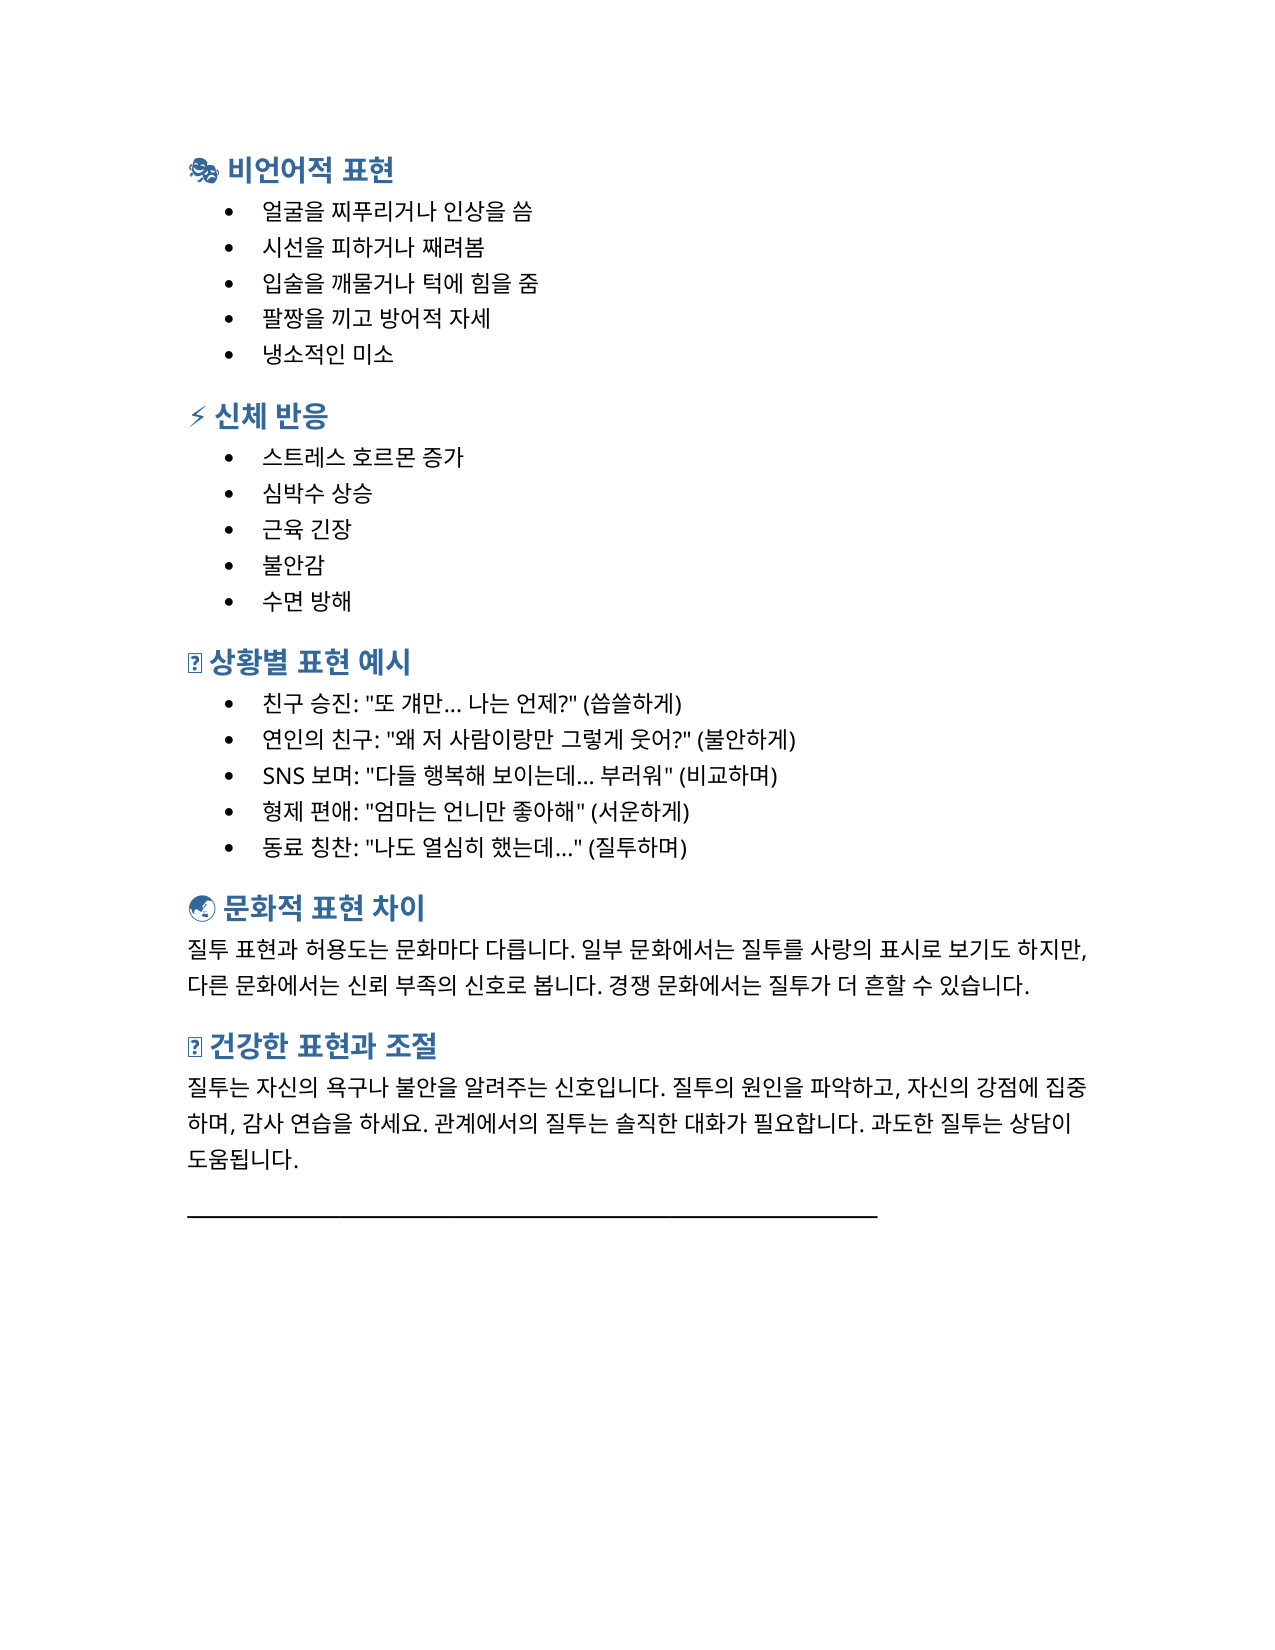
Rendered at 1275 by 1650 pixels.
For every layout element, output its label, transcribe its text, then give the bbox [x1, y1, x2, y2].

list 연인의 친구: "왜 저 사람이랑만 그렇게 웃어?" (불안하게) [225, 724, 1087, 755]
list 얼굴을 찌푸리거나 인상을 씀 [225, 196, 1087, 227]
subtitle 🎭 비언어적 표현 [187, 150, 1087, 190]
subtitle ⚡ 신체 반응 [187, 396, 1087, 436]
list 입술을 깨물거나 턱에 힘을 줌 [225, 267, 1087, 299]
list 친구 승진: "또 걔만... 나는 언제?" (씁쓸하게) [225, 688, 1087, 719]
list 불안감 [225, 549, 1087, 581]
subtitle 🎯 건강한 표현과 조절 [187, 1027, 1087, 1066]
list 냉소적인 미소 [225, 339, 1087, 371]
list SNS 보며: "다들 행복해 보이는데... 부러워" (비교하며) [225, 760, 1087, 791]
list 근육 긴장 [225, 514, 1087, 545]
list 팔짱을 끼고 방어적 자세 [225, 303, 1087, 335]
text 질투는 자신의 욕구나 불안을 알려주는 신호입니다. 질투의 원인을 파악하고, 자신의 강점에 집중하며, 감사 연습을 하세요. 관계에서의 질투는 솔직한 대화가 필요합니다. 과도한 질투는 상담이 도움됩니다. [187, 1072, 1087, 1176]
list 수면 방해 [225, 586, 1087, 617]
list 시선을 피하거나 째려봄 [225, 232, 1087, 263]
subtitle 🌏 문화적 표현 차이 [187, 888, 1087, 928]
text ────────────────────────────────────────────────── [187, 1201, 1087, 1232]
subtitle 📝 상황별 표현 예시 [187, 642, 1087, 682]
list 심박수 상승 [225, 478, 1087, 509]
list 형제 편애: "엄마는 언니만 좋아해" (서운하게) [225, 796, 1087, 827]
list 동료 칭찬: "나도 열심히 했는데..." (질투하며) [225, 832, 1087, 863]
list 스트레스 호르몬 증가 [225, 442, 1087, 473]
text 질투 표현과 허용도는 문화마다 다릅니다. 일부 문화에서는 질투를 사랑의 표시로 보기도 하지만, 다른 문화에서는 신뢰 부족의 신호로 봅니다. 경쟁 문화에서는 질투가 더 흔할 수 있습니다. [187, 934, 1087, 1001]
